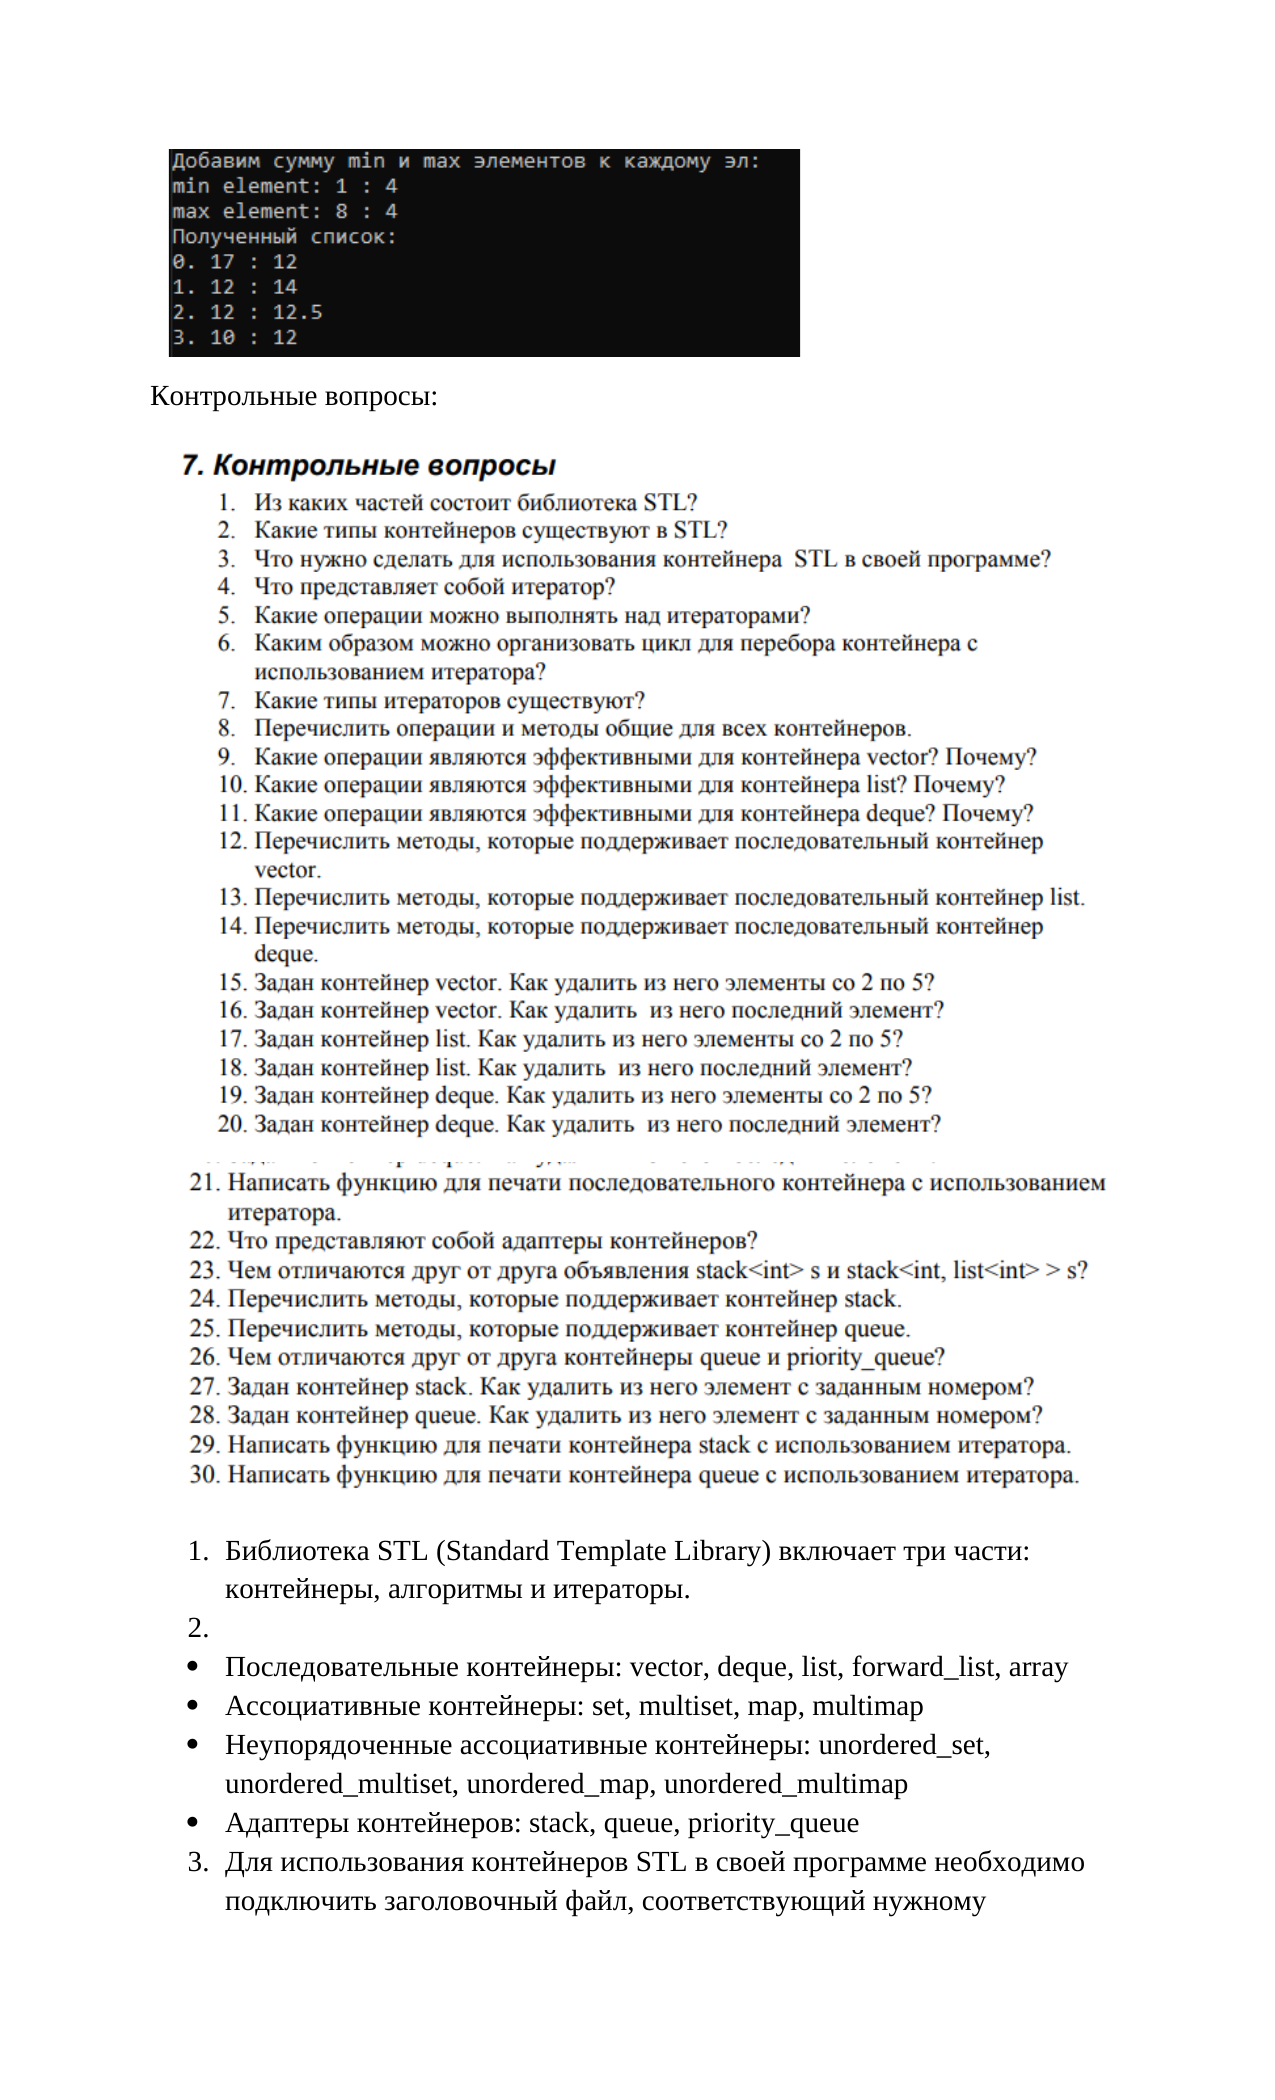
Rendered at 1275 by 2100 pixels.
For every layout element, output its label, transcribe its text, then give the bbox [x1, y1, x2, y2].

list Последовательные контейнеры: vector, deque, list, forward_list, array [187, 1649, 1125, 1683]
list Неупорядоченные ассоциативные контейнеры: unordered_set, unordered_multiset, unordered_map, unordered_multimap [187, 1727, 1125, 1800]
list Адаптеры контейнеров: stack, queue, priority_queue [187, 1805, 1125, 1839]
list Ассоциативные контейнеры: set, multiset, map, multimap [187, 1688, 1125, 1722]
text Контрольные вопросы: [150, 378, 1125, 412]
list Библиотека STL (Standard Template Library) включает три части: контейнеры, алгоритмы и итераторы. [187, 1533, 1125, 1605]
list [187, 1844, 1125, 1916]
